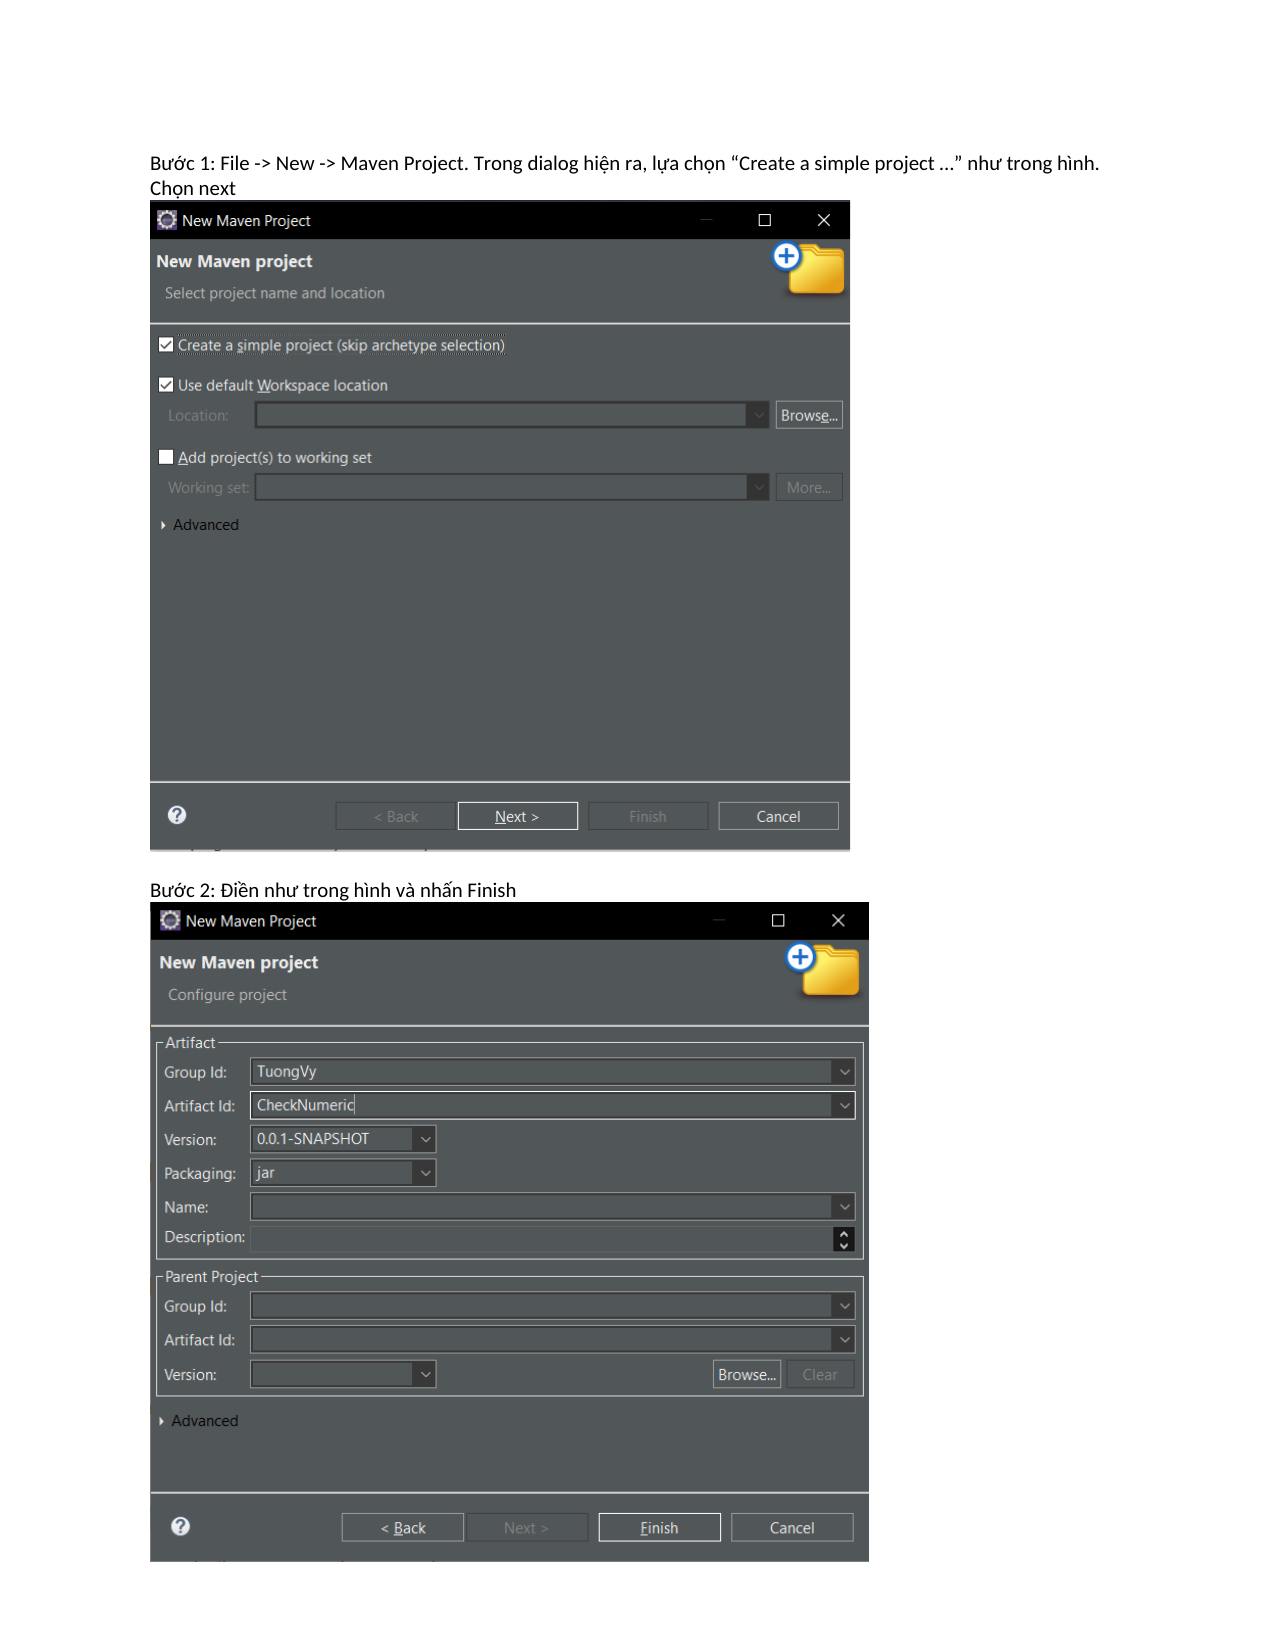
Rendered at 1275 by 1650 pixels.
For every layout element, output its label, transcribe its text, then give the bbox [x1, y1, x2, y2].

text Bước 1: File -> New -> Maven Project. Trong dialog hiện ra, lựa chọn “Create a simple project …” như trong hình. Chọn next [150, 150, 1125, 201]
picture [150, 200, 851, 852]
picture [150, 902, 869, 1562]
text Bước 2: Điền như trong hình và nhấn Finish [150, 877, 1125, 903]
